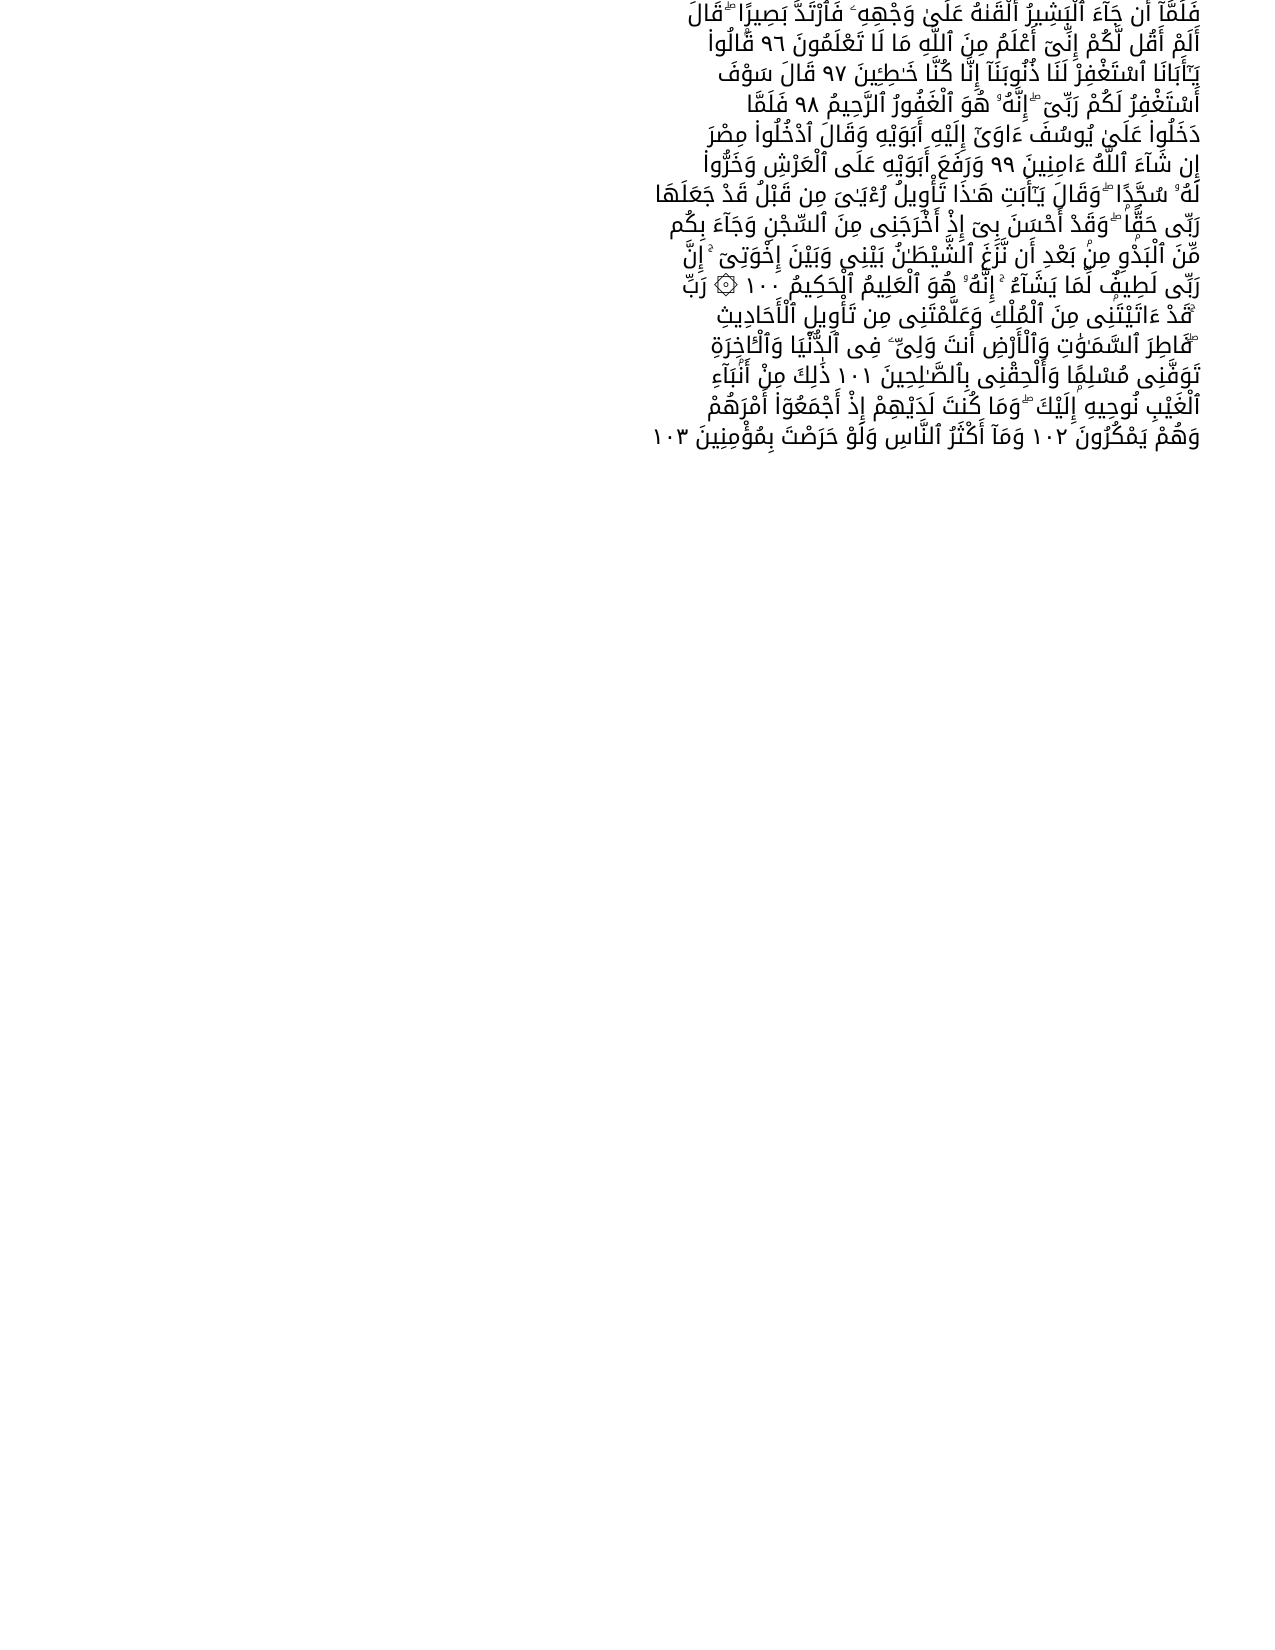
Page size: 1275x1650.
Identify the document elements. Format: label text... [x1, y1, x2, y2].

text رَبِّى حَقًّۭا ۖ وَقَدْ أَحْسَنَ بِىٓ إِذْ أَخْرَجَنِى مِنَ ٱلسِّجْنِ وَجَآءَ بِكُم [75, 211, 1200, 238]
text مِّنَ ٱلْبَدْوِ مِنۢ بَعْدِ أَن نَّزَغَ ٱلشَّيْطَـٰنُ بَيْنِى وَبَيْنَ إِخْوَتِىٓ ۚ إِنَّ [75, 242, 1200, 268]
text يَـٰٓأَبَانَا ٱسْتَغْفِرْ لَنَا ذُنُوبَنَآ إِنَّا كُنَّا خَـٰطِـِٔينَ ٩٧ قَالَ سَوْفَ [75, 60, 1200, 87]
text ٱلْغَيْبِ نُوحِيهِ إِلَيْكَ ۖ وَمَا كُنتَ لَدَيْهِمْ إِذْ أَجْمَعُوٓا۟ أَمْرَهُمْ [75, 393, 1200, 419]
text أَسْتَغْفِرُ لَكُمْ رَبِّىٓ ۖ إِنَّهُۥ هُوَ ٱلْغَفُورُ ٱلرَّحِيمُ ٩٨ فَلَمَّا [75, 91, 1200, 117]
text رَبِّى لَطِيفٌۭ لِّمَا يَشَآءُ ۚ إِنَّهُۥ هُوَ ٱلْعَلِيمُ ٱلْحَكِيمُ ١٠٠ ۞ رَبِّ [75, 272, 1200, 298]
text أَلَمْ أَقُل لَّكُمْ إِنِّىٓ أَعْلَمُ مِنَ ٱللَّهِ مَا لَا تَعْلَمُونَ ٩٦ قَالُوا۟ [75, 30, 1200, 57]
text فَاطِرَ ٱلسَّمَـٰوَٰتِ وَٱلْأَرْضِ أَنتَ وَلِىِّۦ فِى ٱلدُّنْيَا وَٱلْـَٔاخِرَةِ ۖ [75, 332, 1200, 359]
text وَهُمْ يَمْكُرُونَ ١٠٢ وَمَآ أَكْثَرُ ٱلنَّاسِ وَلَوْ حَرَصْتَ بِمُؤْمِنِينَ ١٠٣ [75, 423, 1200, 449]
text إِن شَآءَ ٱللَّهُ ءَامِنِينَ ٩٩ وَرَفَعَ أَبَوَيْهِ عَلَى ٱلْعَرْشِ وَخَرُّوا۟ [75, 151, 1200, 177]
text لَهُۥ سُجَّدًۭا ۖ وَقَالَ يَـٰٓأَبَتِ هَـٰذَا تَأْوِيلُ رُءْيَـٰىَ مِن قَبْلُ قَدْ جَعَلَهَا [75, 181, 1200, 208]
text قَدْ ءَاتَيْتَنِى مِنَ ٱلْمُلْكِ وَعَلَّمْتَنِى مِن تَأْوِيلِ ٱلْأَحَادِيثِ ۚ [75, 302, 1200, 328]
text تَوَفَّنِى مُسْلِمًۭا وَأَلْحِقْنِى بِٱلصَّـٰلِحِينَ ١٠١ ذَٰلِكَ مِنْ أَنۢبَآءِ [75, 362, 1200, 389]
text فَلَمَّآ أَن جَآءَ ٱلْبَشِيرُ أَلْقَىٰهُ عَلَىٰ وَجْهِهِۦ فَٱرْتَدَّ بَصِيرًۭا ۖ قَالَ [75, 0, 1200, 26]
text دَخَلُوا۟ عَلَىٰ يُوسُفَ ءَاوَىٰٓ إِلَيْهِ أَبَوَيْهِ وَقَالَ ٱدْخُلُوا۟ مِصْرَ [75, 121, 1200, 147]
